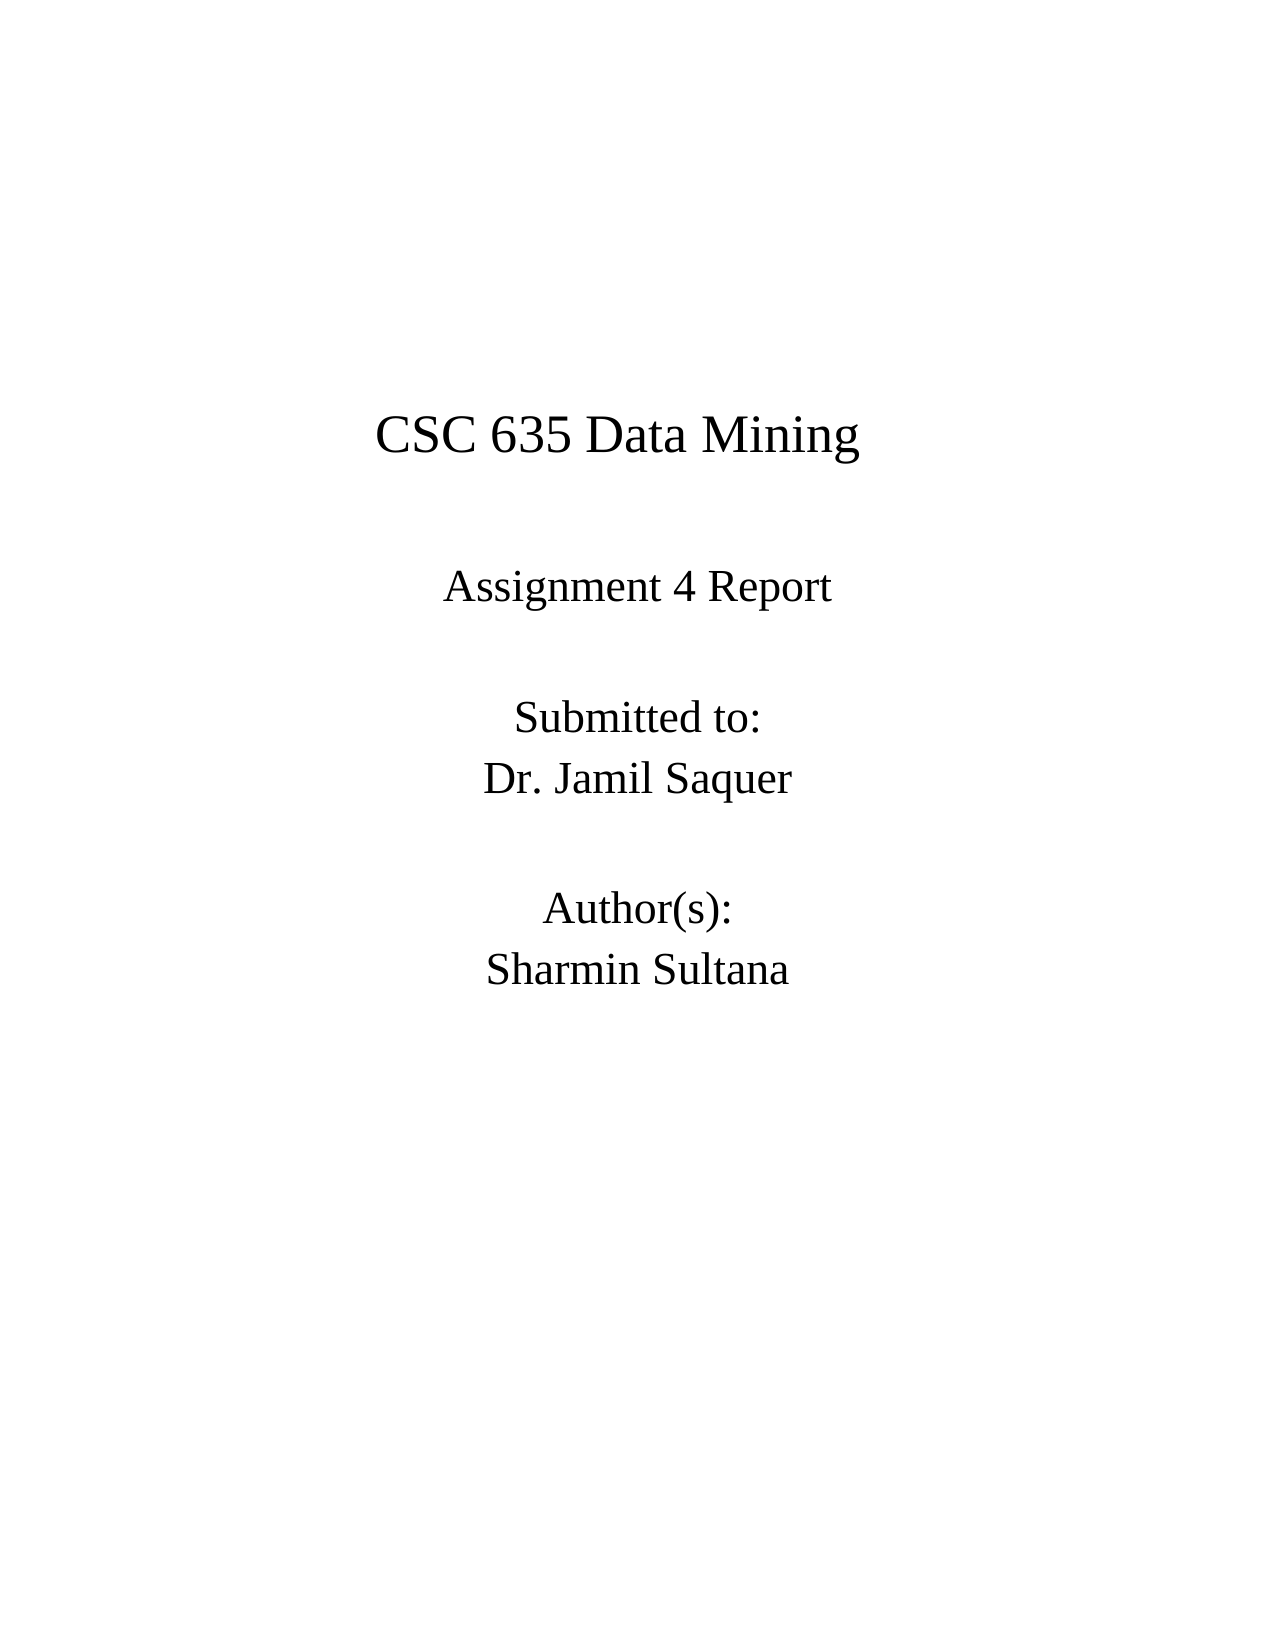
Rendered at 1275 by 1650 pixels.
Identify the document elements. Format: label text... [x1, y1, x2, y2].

text Submitted to: [150, 689, 1125, 742]
text Assignment 4 Report [150, 559, 1125, 612]
text Sharmin Sultana [150, 942, 1125, 994]
text Author(s): [150, 881, 1125, 933]
text CSC 635 Data Mining [300, 402, 1125, 464]
text Dr. Jamil Saquer [150, 750, 1125, 803]
